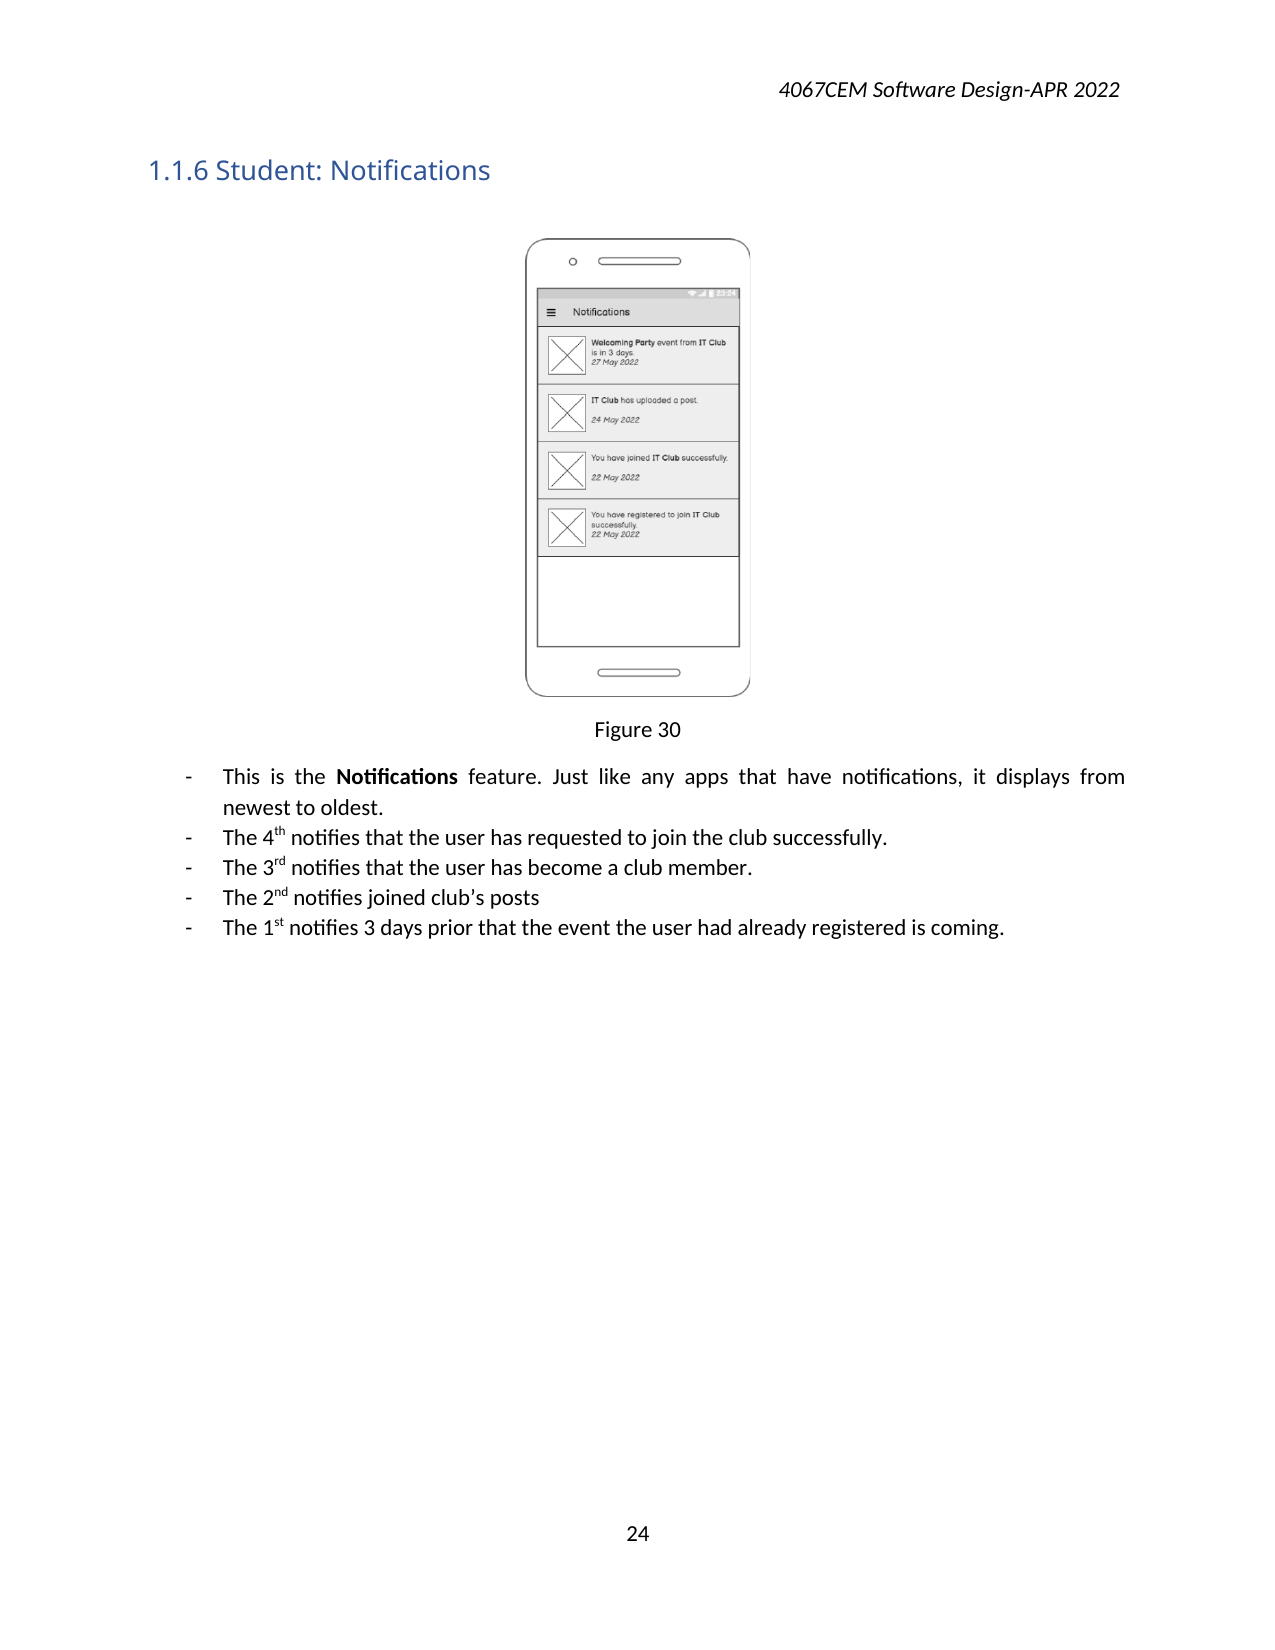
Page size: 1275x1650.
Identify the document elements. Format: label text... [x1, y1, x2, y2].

text Figure 30 [148, 716, 1127, 743]
list The 3rd notifies that the user has become a club member. [185, 853, 1127, 881]
picture [525, 238, 750, 697]
list The 1st notifies 3 days prior that the event the user had already registered is coming. [185, 913, 1127, 941]
list The 4th notifies that the user has requested to join the club successfully. [185, 823, 1127, 851]
list The 2nd notifies joined club’s posts [185, 883, 1127, 911]
subtitle 1.1.6 Student: Notifications [148, 152, 1127, 189]
list This is the Notifications feature. Just like any apps that have notifications, it displays from newest to oldest. [185, 762, 1127, 821]
